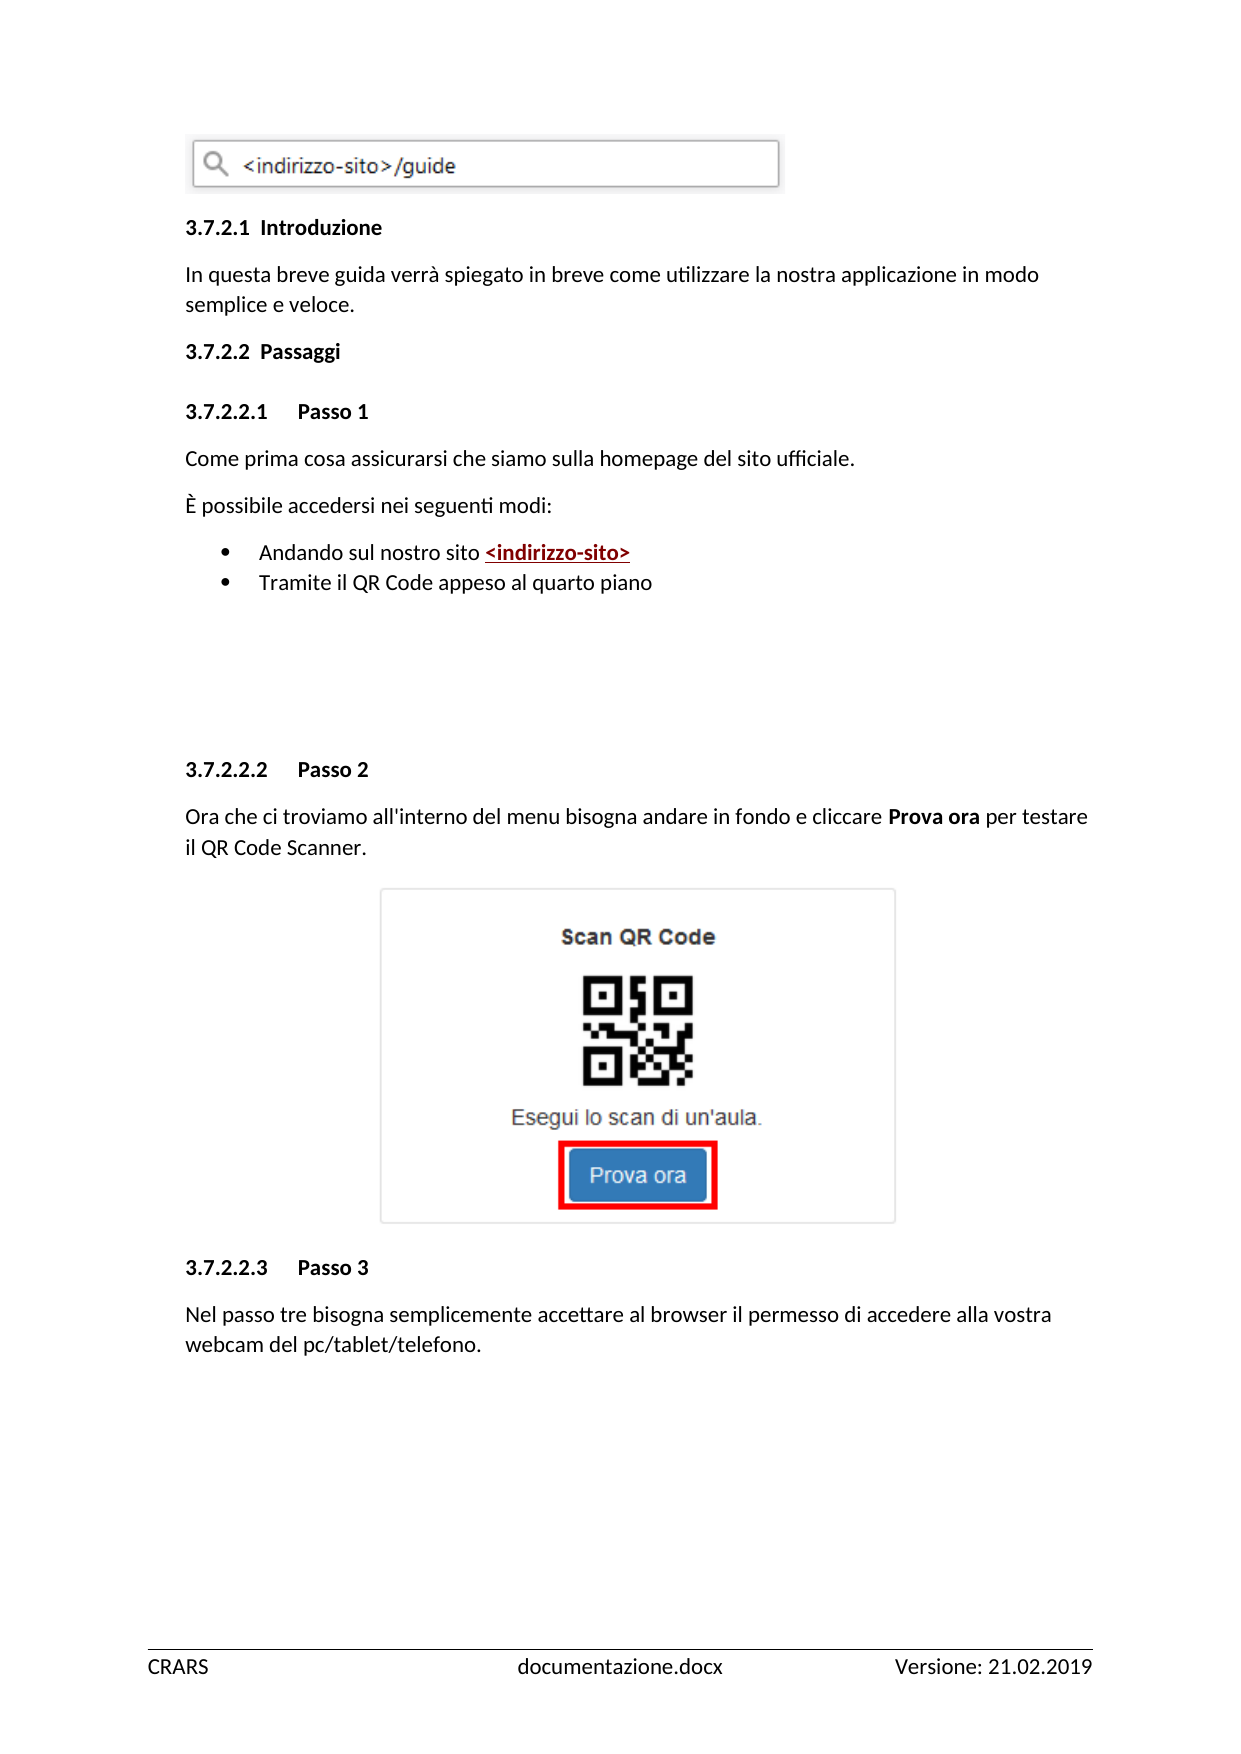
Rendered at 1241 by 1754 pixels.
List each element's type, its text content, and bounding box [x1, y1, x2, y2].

list Introduzione [185, 213, 1093, 241]
list Andando sul nostro sito <indirizzo-sito> [221, 538, 1093, 566]
list Passo 1 [185, 397, 1093, 425]
text Come prima cosa assicurarsi che siamo sulla homepage del sito ufficiale. [185, 444, 1093, 472]
picture [185, 134, 785, 194]
text Nel passo tre bisogna semplicemente accettare al browser il permesso di accedere alla vostra webcam del pc/tablet/telefono. [185, 1300, 1093, 1358]
list Passo 2 [185, 756, 1093, 784]
picture [374, 879, 904, 1235]
text È possibile accedersi nei seguenti modi: [185, 491, 1093, 519]
text In questa breve guida verrà spiegato in breve come utilizzare la nostra applicazione in modo semplice e veloce. [185, 260, 1093, 318]
text Ora che ci troviamo all'interno del menu bisogna andare in fondo e cliccare Prova ora per testare il QR Code Scanner. [185, 802, 1093, 861]
list Tramite il QR Code appeso al quarto piano [221, 568, 1093, 596]
list Passo 3 [185, 1253, 1093, 1281]
list Passaggi [185, 337, 1093, 365]
